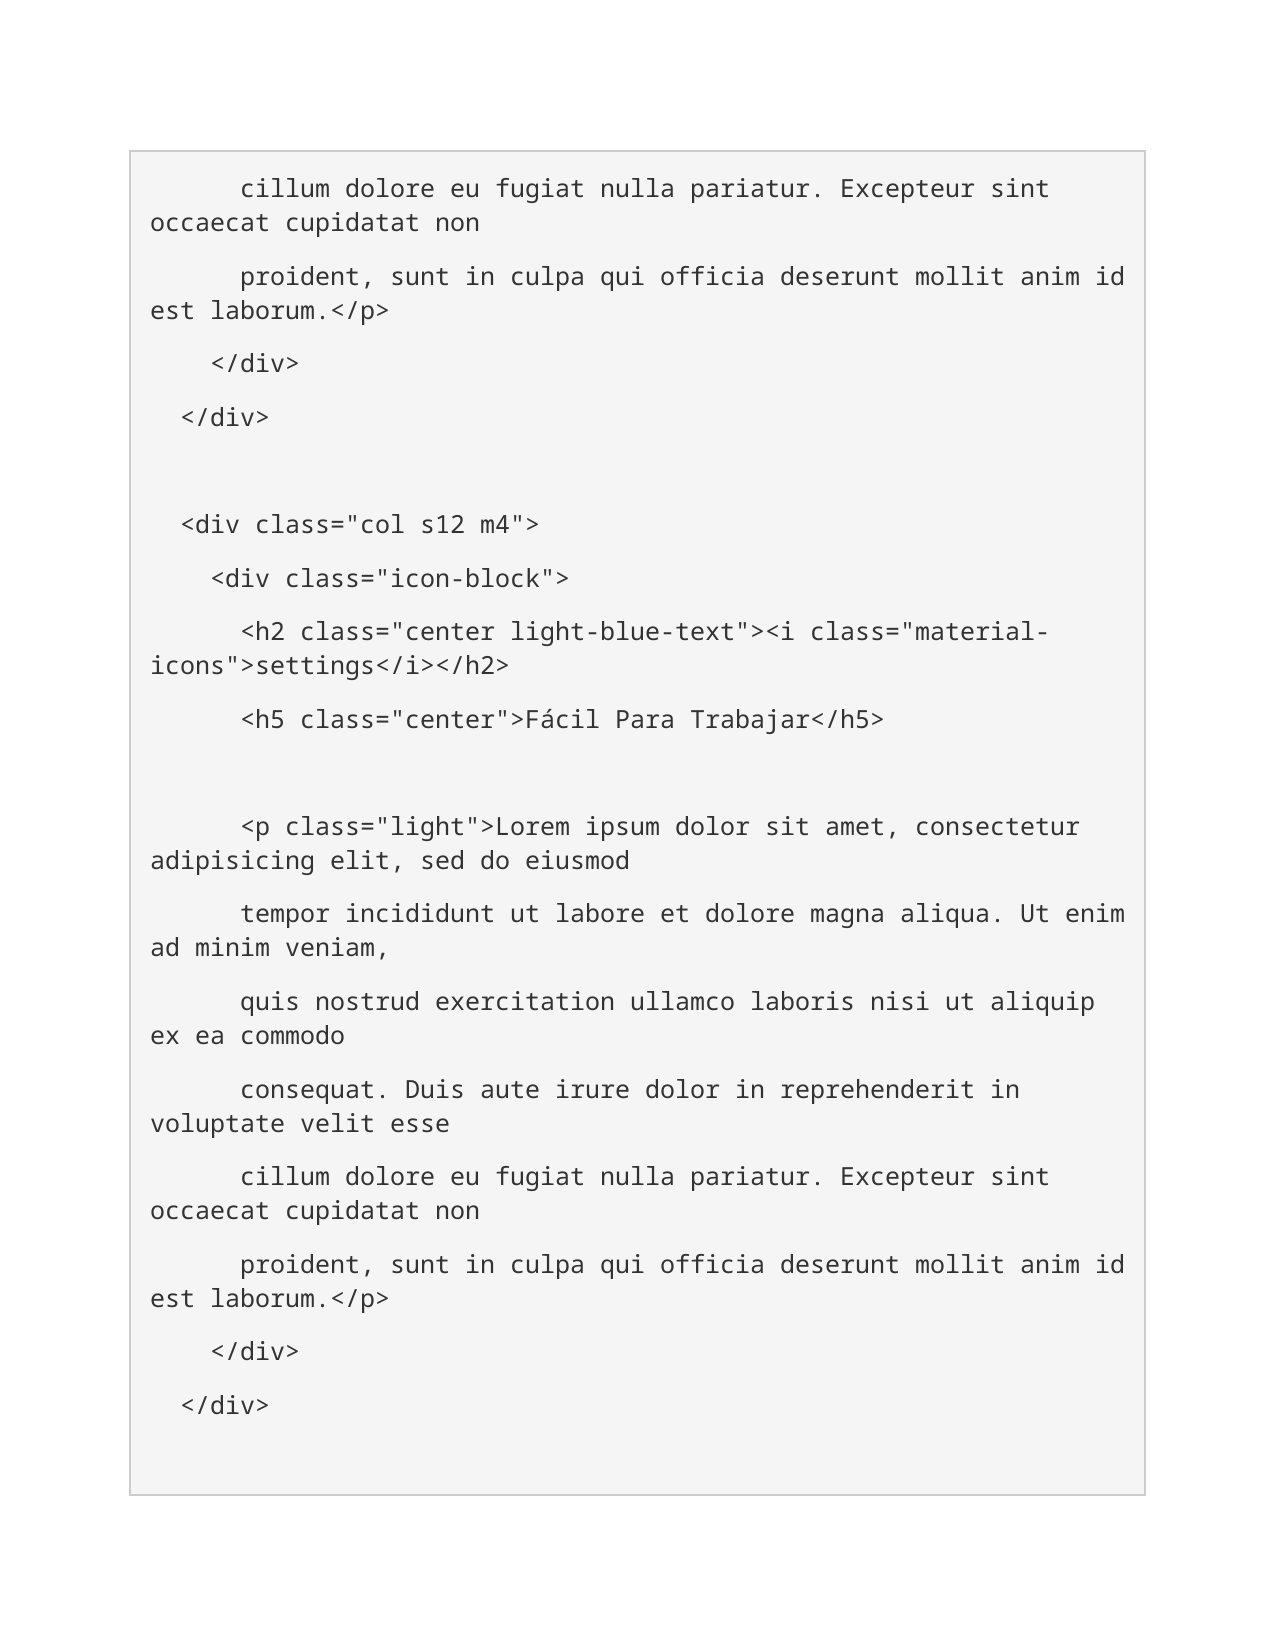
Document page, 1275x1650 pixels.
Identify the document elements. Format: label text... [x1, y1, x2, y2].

text cillum dolore eu fugiat nulla pariatur. Excepteur sint occaecat cupidatat non [131, 1138, 1144, 1226]
text <div class="col s12 m4"> [131, 486, 1144, 539]
text <h5 class="center">Fácil Para Trabajar</h5> [131, 681, 1144, 734]
text consequat. Duis aute irure dolor in reprehenderit in voluptate velit esse [131, 1050, 1144, 1138]
text </div> [131, 1367, 1144, 1420]
text </div> [131, 379, 1144, 432]
text <h2 class="center light-blue-text"><i class="material-icons">settings</i></h2> [131, 593, 1144, 681]
text </div> [131, 1313, 1144, 1367]
text <p class="light">Lorem ipsum dolor sit amet, consectetur adipisicing elit, sed do eiusmod [131, 788, 1144, 875]
text proident, sunt in culpa qui officia deserunt mollit anim id est laborum.</p> [131, 238, 1144, 325]
text cillum dolore eu fugiat nulla pariatur. Excepteur sint occaecat cupidatat non [131, 152, 1144, 238]
text <div class="icon-block"> [131, 539, 1144, 593]
text tempor incididunt ut labore et dolore magna aliqua. Ut enim ad minim veniam, [131, 875, 1144, 963]
text </div> [131, 325, 1144, 379]
text proident, sunt in culpa qui officia deserunt mollit anim id est laborum.</p> [131, 1226, 1144, 1313]
text quis nostrud exercitation ullamco laboris nisi ut aliquip ex ea commodo [131, 963, 1144, 1050]
